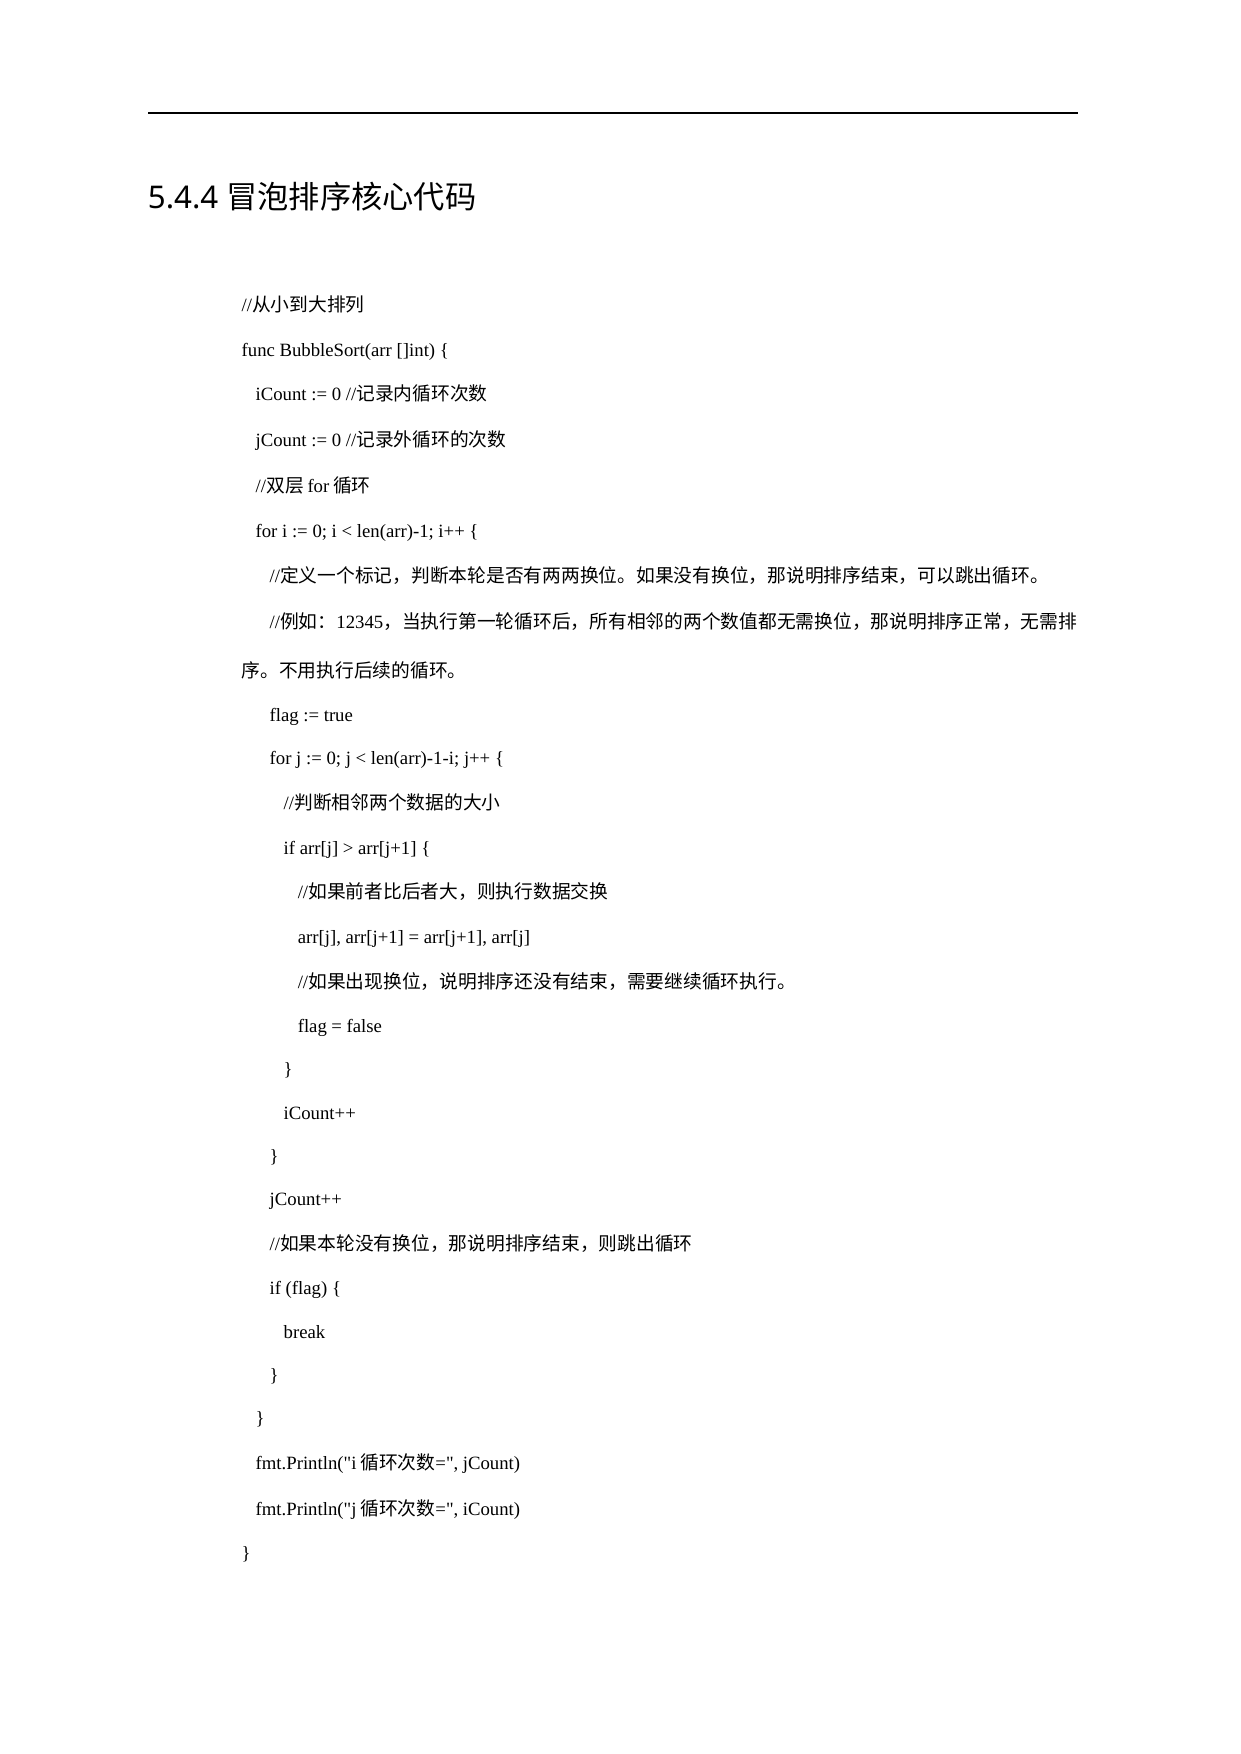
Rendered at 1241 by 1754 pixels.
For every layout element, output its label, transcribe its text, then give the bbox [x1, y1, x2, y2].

list fmt.Println("j循环次数=", iCount) [241, 1491, 1078, 1523]
list flag := true [241, 699, 1078, 731]
list //定义一个标记，判断本轮是否有两两换位。如果没有换位，那说明排序结束，可以跳出循环。 [241, 558, 1078, 590]
list //双层for循环 [241, 468, 1078, 501]
list } [241, 1358, 1078, 1391]
list break [241, 1315, 1078, 1348]
list arr[j], arr[j+1] = arr[j+1], arr[j] [241, 920, 1078, 953]
list func BubbleSort(arr []int) { [241, 333, 1078, 366]
list //如果本轮没有换位，那说明排序结束，则跳出循环 [241, 1226, 1078, 1258]
list jCount++ [241, 1183, 1078, 1215]
list } [241, 1402, 1078, 1434]
list } [241, 1139, 1078, 1172]
list //例如：12345，当执行第一轮循环后，所有相邻的两个数值都无需换位，那说明排序正常，无需排序。不用执行后续的循环。 [241, 604, 1078, 685]
list } [241, 1537, 1078, 1569]
subtitle 冒泡排序核心代码 [148, 162, 1078, 227]
list //如果前者比后者大，则执行数据交换 [241, 874, 1078, 907]
list } [241, 1053, 1078, 1085]
list iCount := 0 //记录内循环次数 [241, 376, 1078, 409]
list fmt.Println("i循环次数=", jCount) [241, 1445, 1078, 1477]
list //从小到大排列 [241, 287, 1078, 320]
list for j := 0; j < len(arr)-1-i; j++ { [241, 742, 1078, 774]
list iCount++ [241, 1096, 1078, 1129]
list //如果出现换位，说明排序还没有结束，需要继续循环执行。 [241, 964, 1078, 996]
list jCount := 0 //记录外循环的次数 [241, 422, 1078, 455]
list flag = false [241, 1010, 1078, 1042]
list //判断相邻两个数据的大小 [241, 785, 1078, 818]
list if (flag) { [241, 1272, 1078, 1304]
list for i := 0; i < len(arr)-1; i++ { [241, 514, 1078, 547]
list if arr[j] > arr[j+1] { [241, 831, 1078, 864]
